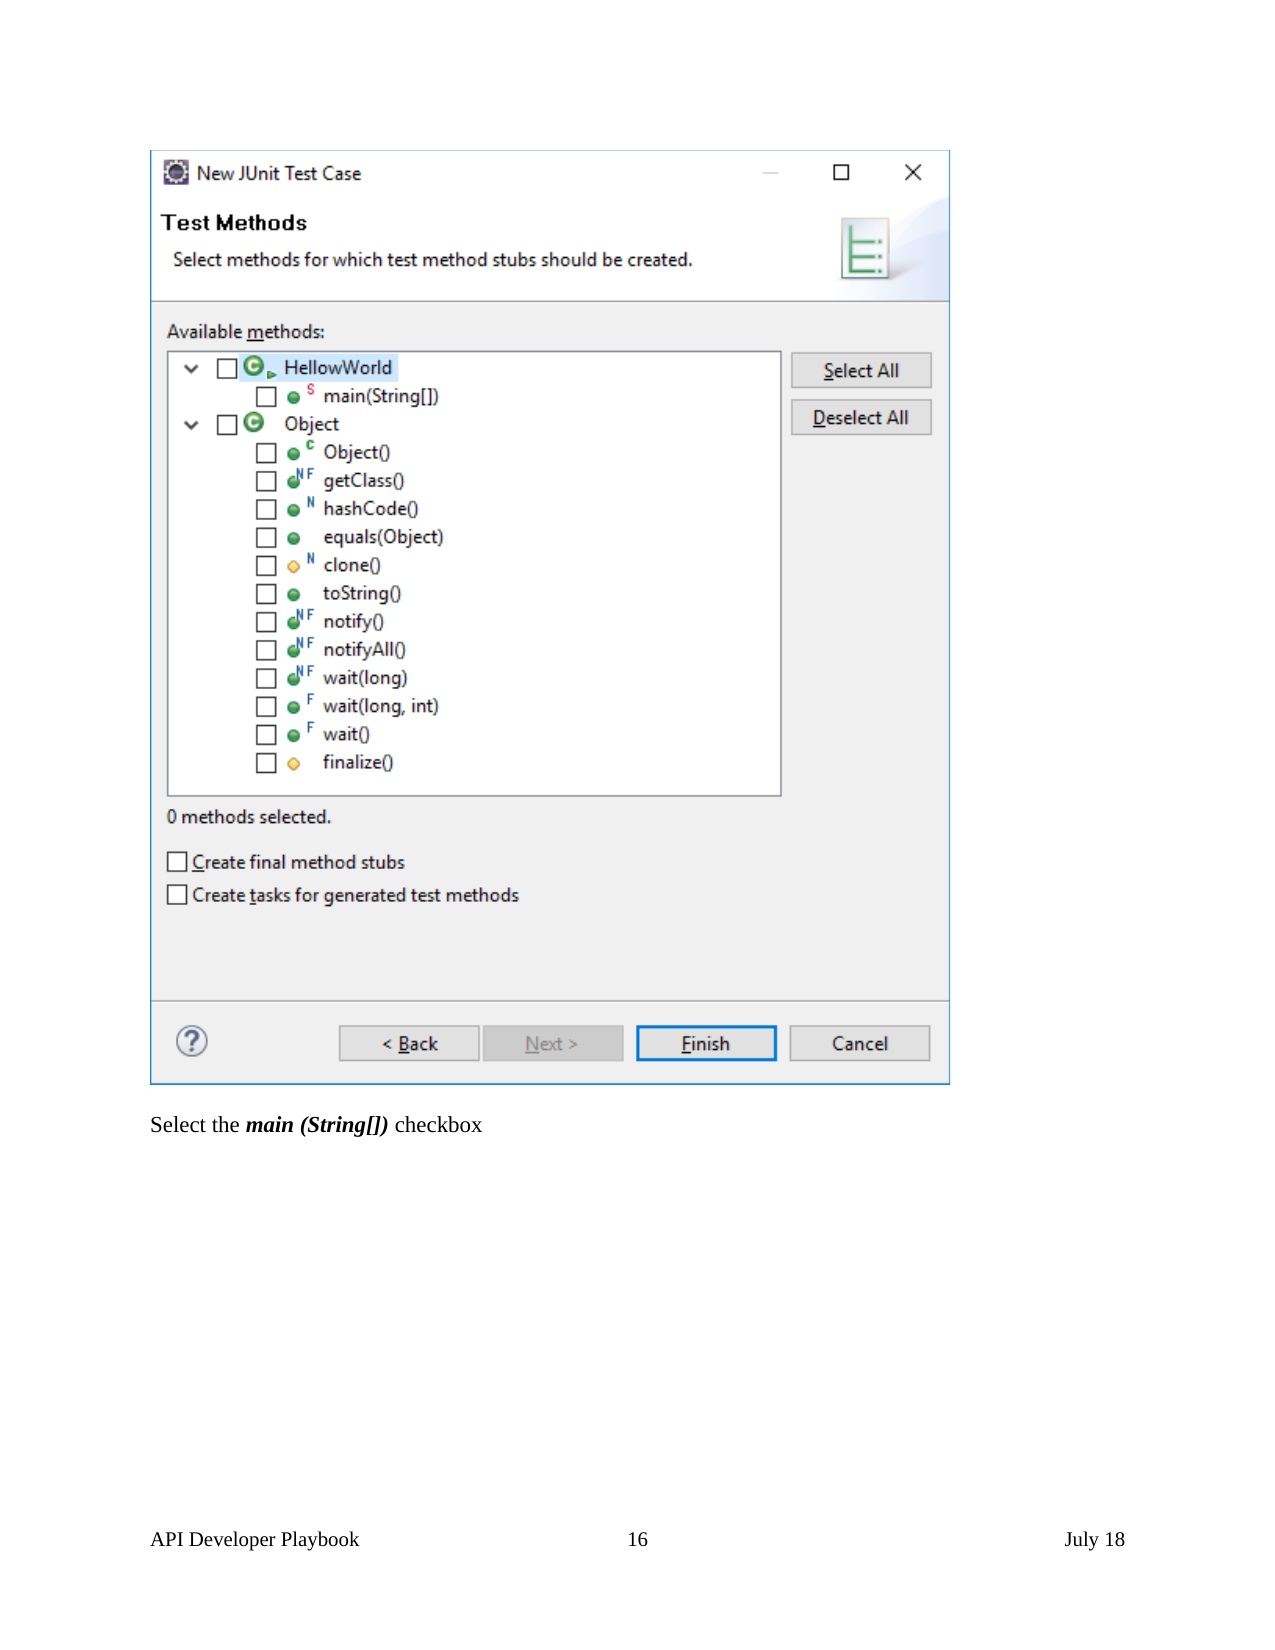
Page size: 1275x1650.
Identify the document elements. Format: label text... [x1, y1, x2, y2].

text Select the main (String[]) checkbox [150, 1111, 1125, 1137]
picture [150, 150, 951, 1085]
